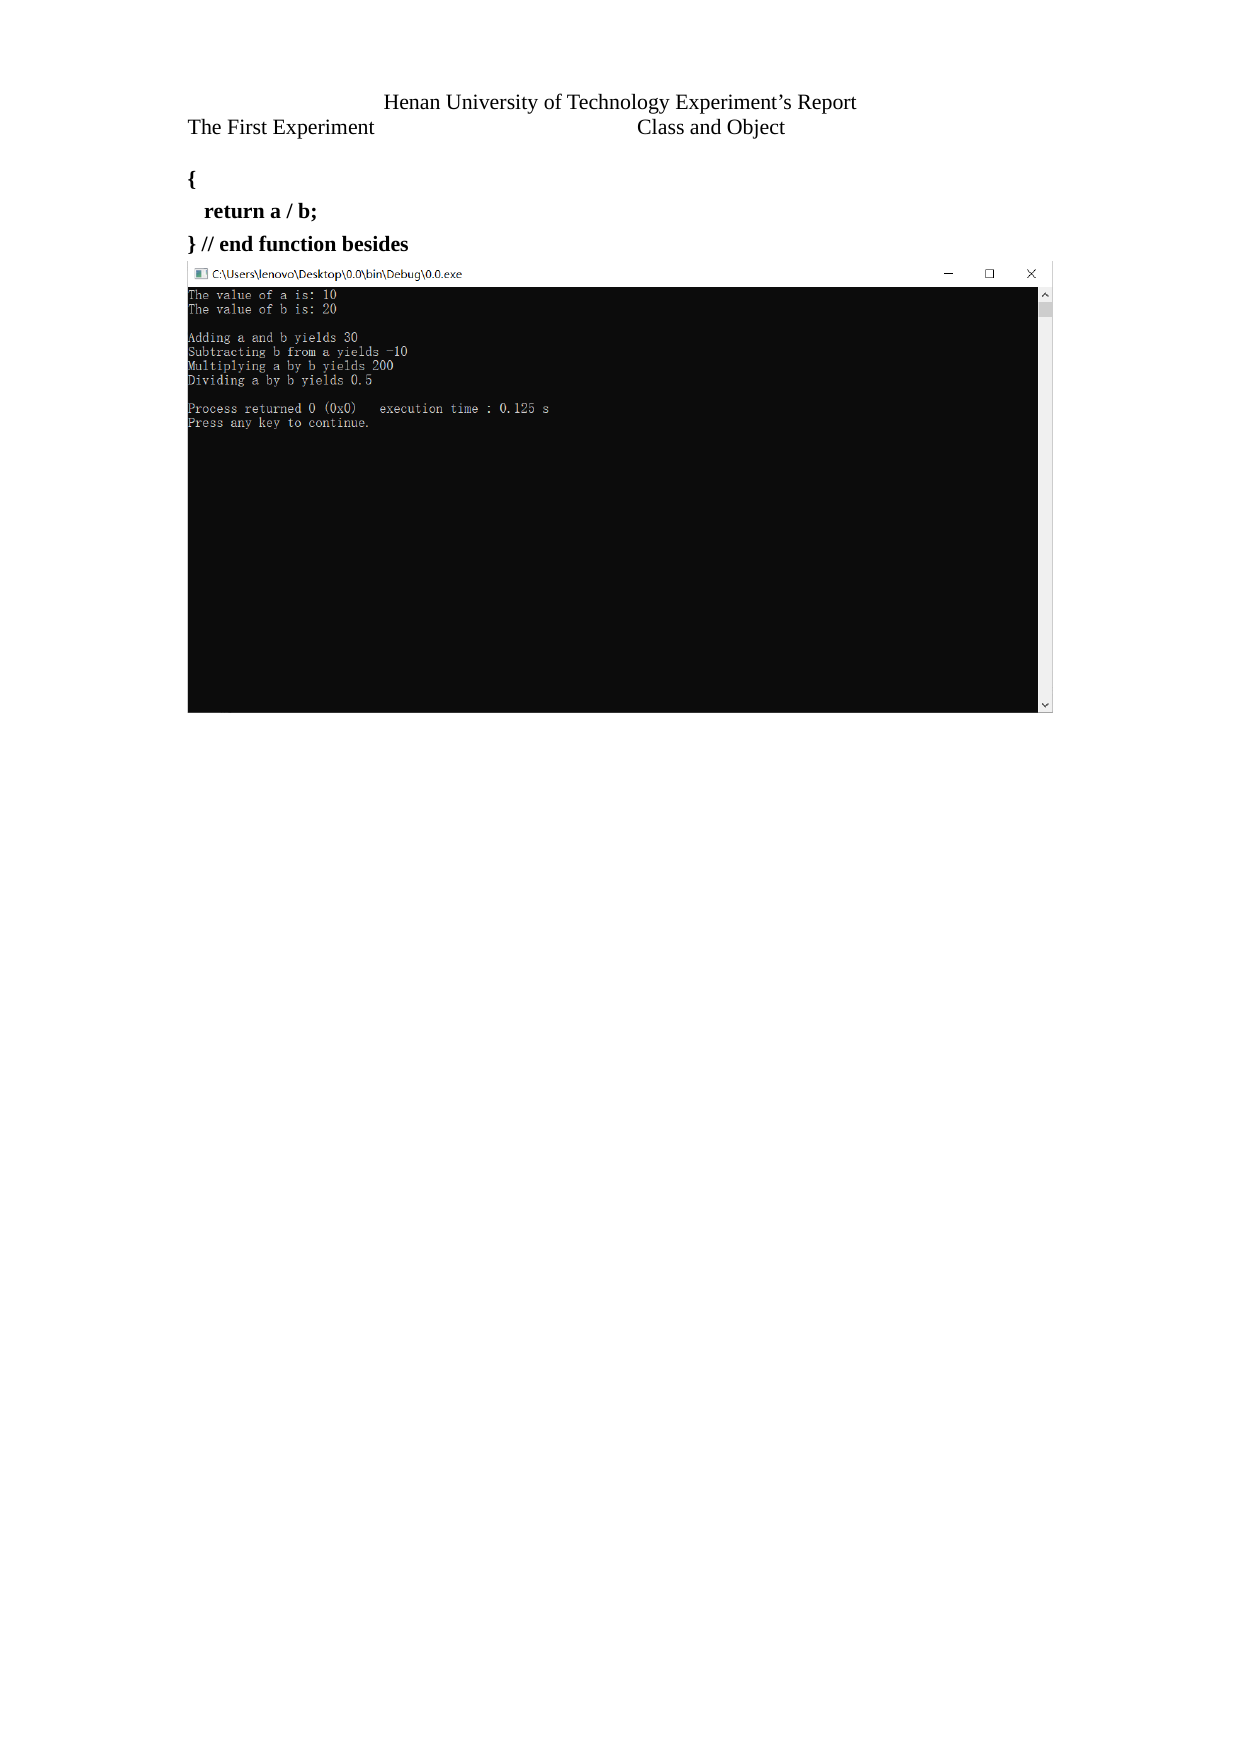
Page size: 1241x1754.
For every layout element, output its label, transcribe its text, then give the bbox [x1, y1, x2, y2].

text { [187, 162, 1053, 194]
picture [187, 261, 1053, 713]
text return a / b; [187, 194, 1053, 227]
text } // end function besides [187, 227, 1053, 259]
